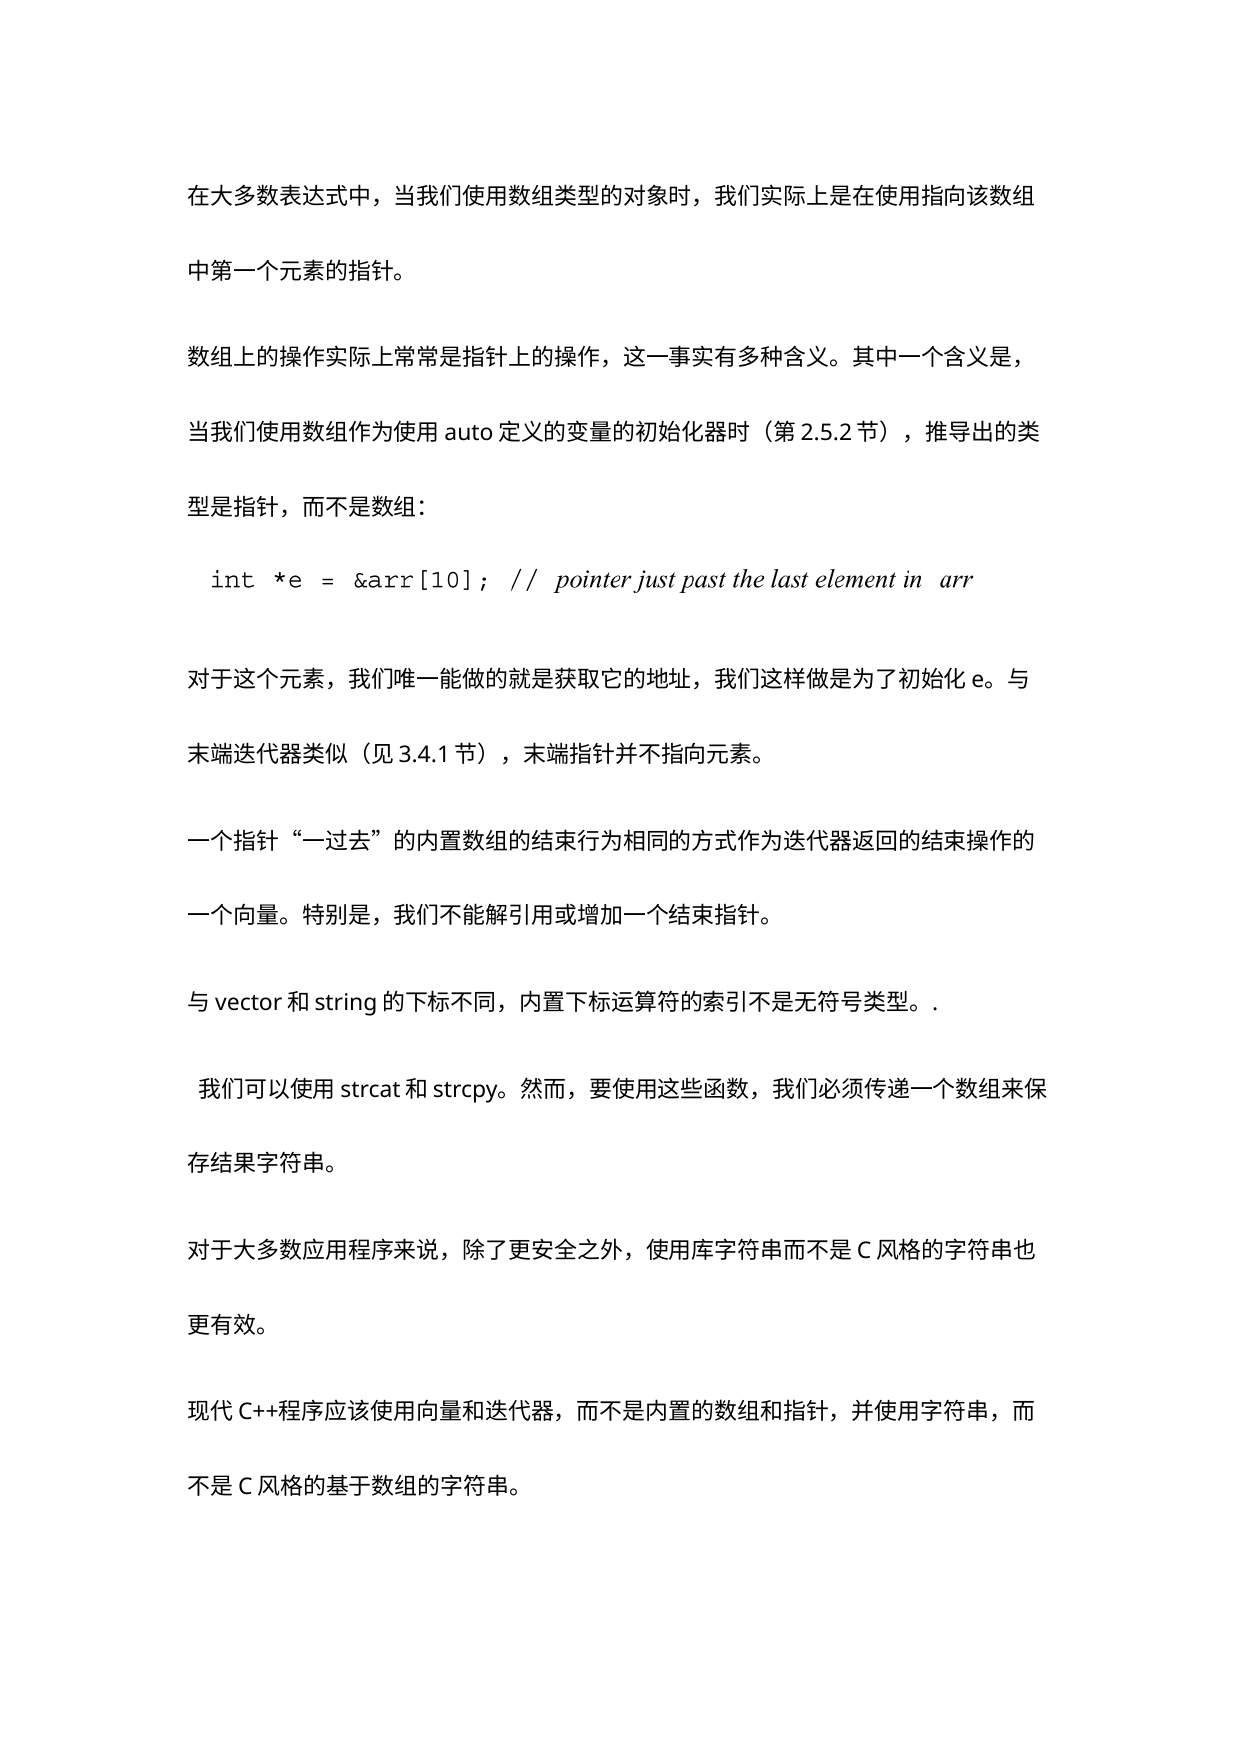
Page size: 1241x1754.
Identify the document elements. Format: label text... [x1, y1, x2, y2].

text 数组上的操作实际上常常是指针上的操作，这一事实有多种含义。其中一个含义是，当我们使用数组作为使用auto定义的变量的初始化器时（第2.5.2节），推导出的类型是指针，而不是数组： [187, 323, 1053, 538]
text 在大多数表达式中，当我们使用数组类型的对象时，我们实际上是在使用指向该数组中第一个元素的指针。 [187, 162, 1053, 302]
text 与vector和string的下标不同，内置下标运算符的索引不是无符号类型。. [187, 968, 1053, 1033]
text 我们可以使用strcat和strcpy。然而，要使用这些函数，我们必须传递一个数组来保存结果字符串。 [187, 1055, 1053, 1194]
text 对于这个元素，我们唯一能做的就是获取它的地址，我们这样做是为了初始化e。与末端迭代器类似（见3.4.1节），末端指针并不指向元素。 [187, 646, 1053, 785]
text 对于大多数应用程序来说，除了更安全之外，使用库字符串而不是C风格的字符串也更有效。 [187, 1216, 1053, 1356]
text 一个指针“一过去”的内置数组的结束行为相同的方式作为迭代器返回的结束操作的一个向量。特别是，我们不能解引用或增加一个结束指针。 [187, 807, 1053, 947]
text 现代C++程序应该使用向量和迭代器，而不是内置的数组和指针，并使用字符串，而不是C风格的基于数组的字符串。 [187, 1377, 1053, 1517]
picture [187, 559, 1053, 597]
